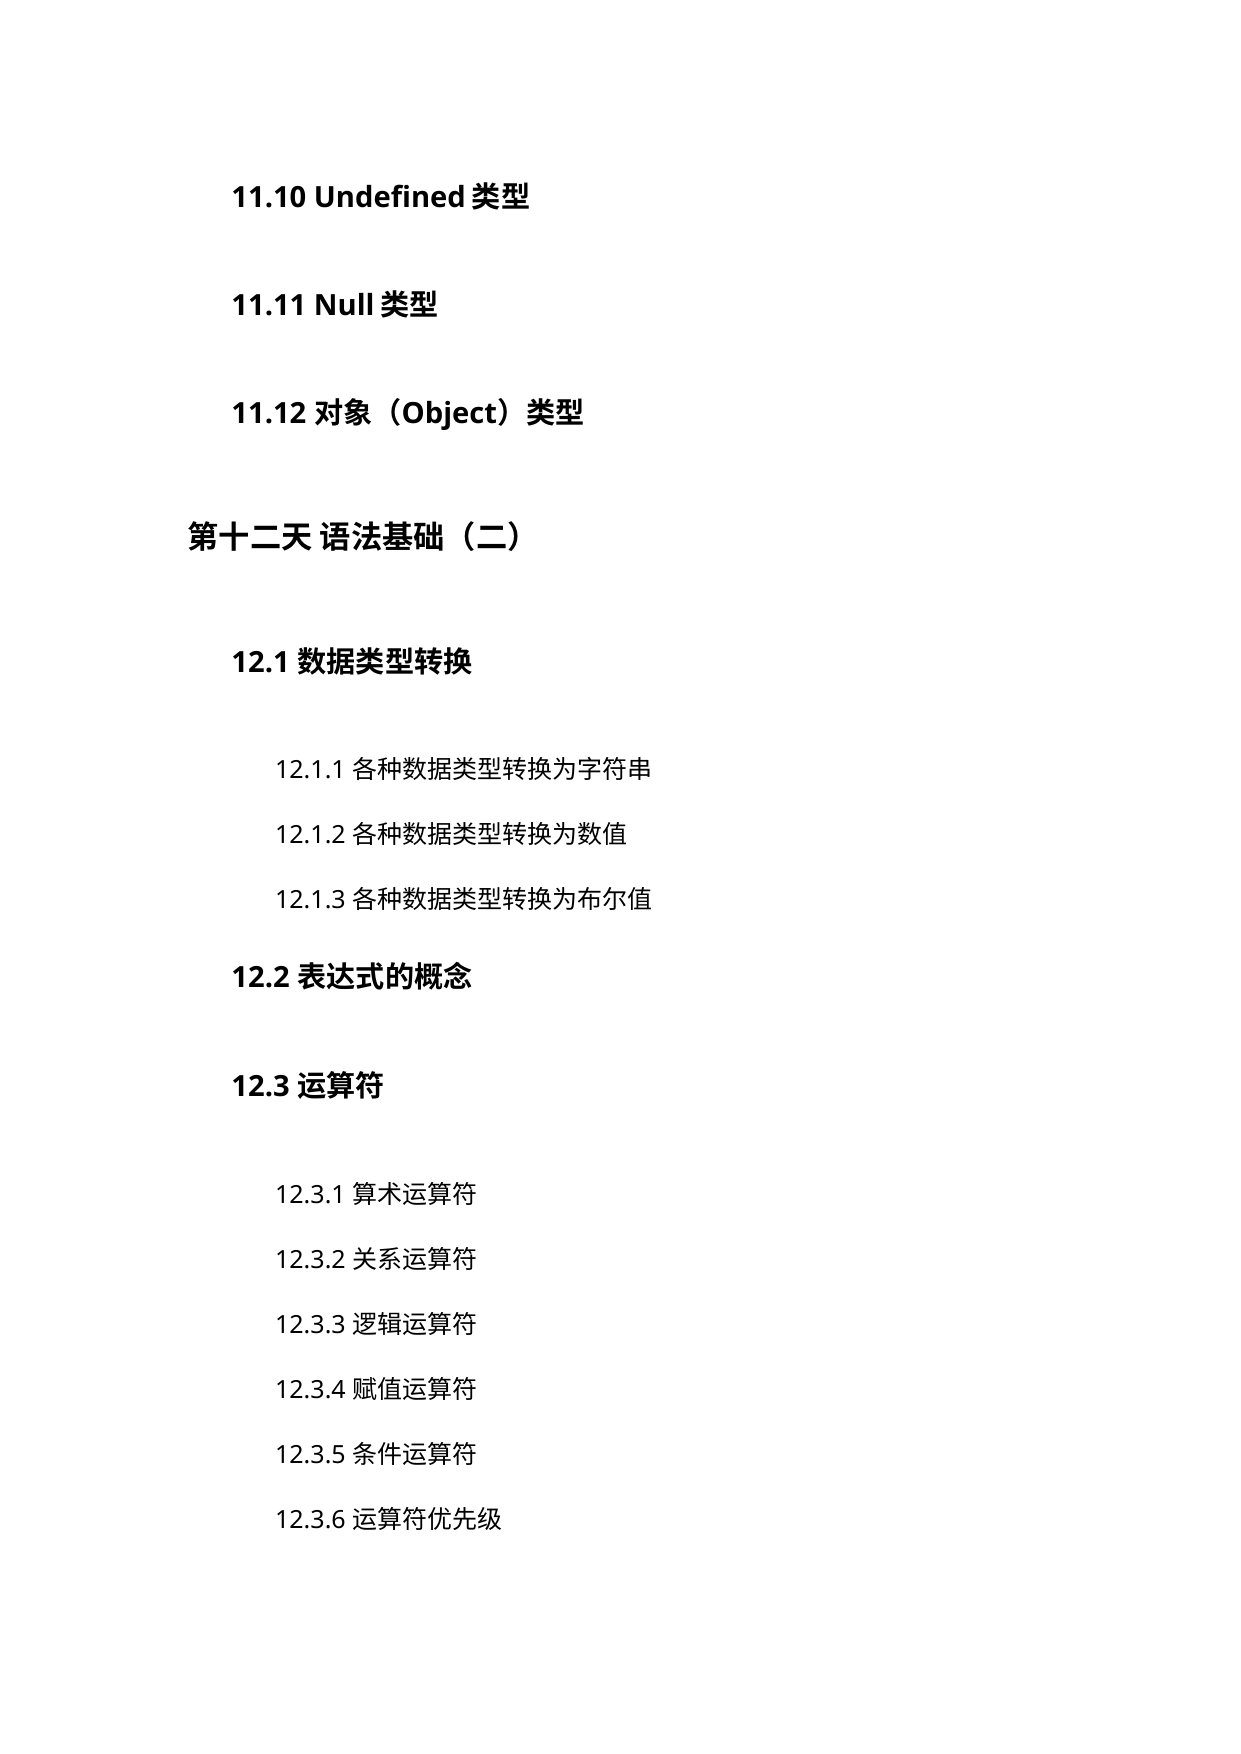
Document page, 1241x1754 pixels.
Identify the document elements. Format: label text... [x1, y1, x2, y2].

subtitle 第十二天 语法基础（二） [187, 502, 1053, 567]
subtitle 12.1 数据类型转换 [187, 627, 1053, 692]
subtitle 12.3 运算符 [187, 1051, 1053, 1116]
subtitle 12.3.3 逻辑运算符 [238, 1290, 1053, 1355]
subtitle 11.11 Null类型 [187, 270, 1053, 335]
subtitle 11.12 对象（Object）类型 [187, 379, 1053, 444]
subtitle 12.3.1 算术运算符 [238, 1160, 1053, 1225]
subtitle 12.3.2 关系运算符 [238, 1225, 1053, 1290]
subtitle 12.3.6 运算符优先级 [238, 1485, 1053, 1550]
subtitle 12.1.1 各种数据类型转换为字符串 [238, 735, 1053, 800]
subtitle 12.2 表达式的概念 [187, 943, 1053, 1008]
subtitle 12.1.2 各种数据类型转换为数值 [238, 800, 1053, 865]
subtitle 12.1.3 各种数据类型转换为布尔值 [238, 865, 1053, 930]
subtitle 12.3.5 条件运算符 [238, 1420, 1053, 1485]
subtitle 12.3.4 赋值运算符 [238, 1355, 1053, 1420]
subtitle 11.10 Undefined类型 [187, 162, 1053, 227]
